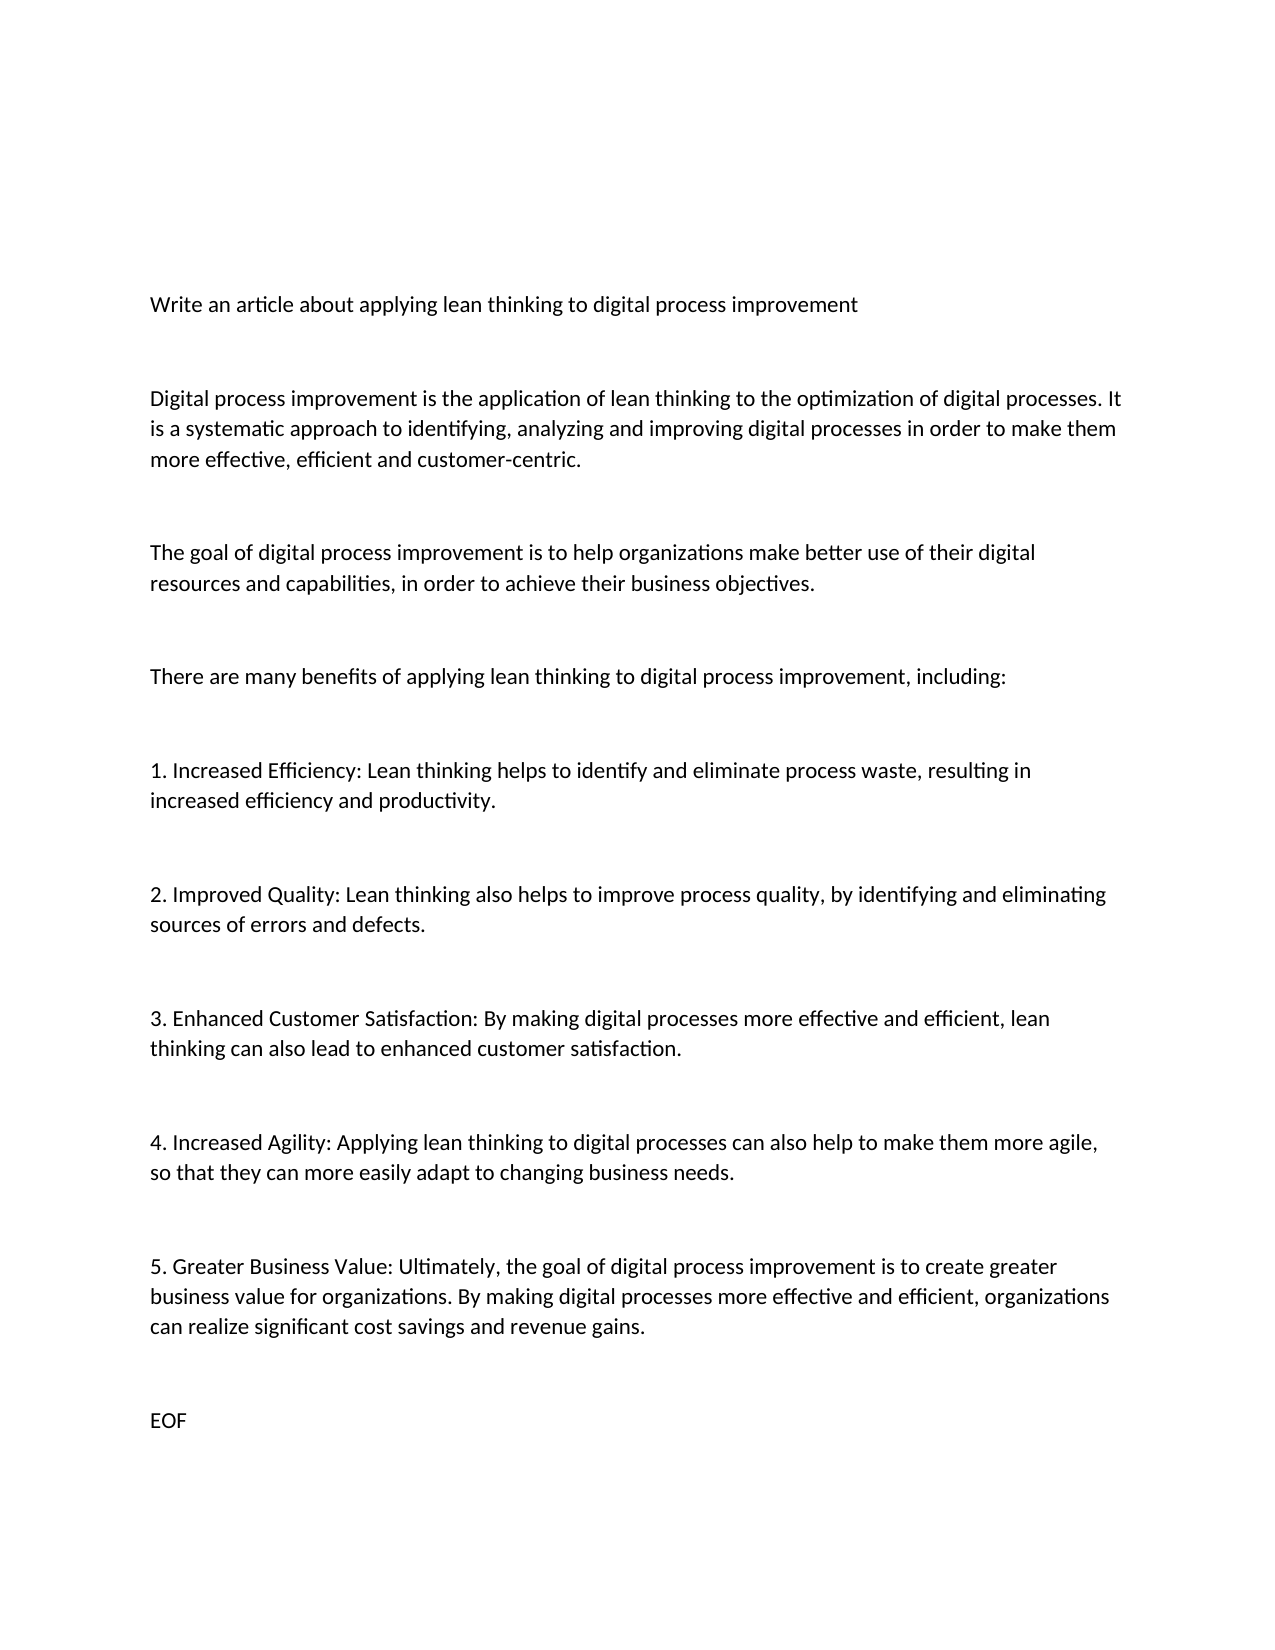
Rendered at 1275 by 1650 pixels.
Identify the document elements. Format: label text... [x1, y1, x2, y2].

text Write an article about applying lean thinking to digital process improvement [150, 291, 1125, 319]
text EOF [150, 1406, 1125, 1434]
text 4. Increased Agility: Applying lean thinking to digital processes can also help to make them more agile, so that they can more easily adapt to changing business needs. [150, 1128, 1125, 1186]
text 3. Enhanced Customer Satisfaction: By making digital processes more effective and efficient, lean thinking can also lead to enhanced customer satisfaction. [150, 1004, 1125, 1062]
text The goal of digital process improvement is to help organizations make better use of their digital resources and capabilities, in order to achieve their business objectives. [150, 538, 1125, 597]
text Digital process improvement is the application of lean thinking to the optimization of digital processes. It is a systematic approach to identifying, analyzing and improving digital processes in order to make them more effective, efficient and customer-centric. [150, 384, 1125, 473]
text 5. Greater Business Value: Ultimately, the goal of digital process improvement is to create greater business value for organizations. By making digital processes more effective and efficient, organizations can realize significant cost savings and revenue gains. [150, 1252, 1125, 1341]
text 1. Increased Efficiency: Lean thinking helps to identify and eliminate process waste, resulting in increased efficiency and productivity. [150, 756, 1125, 814]
text 2. Improved Quality: Lean thinking also helps to improve process quality, by identifying and eliminating sources of errors and defects. [150, 880, 1125, 938]
text There are many benefits of applying lean thinking to digital process improvement, including: [150, 662, 1125, 691]
